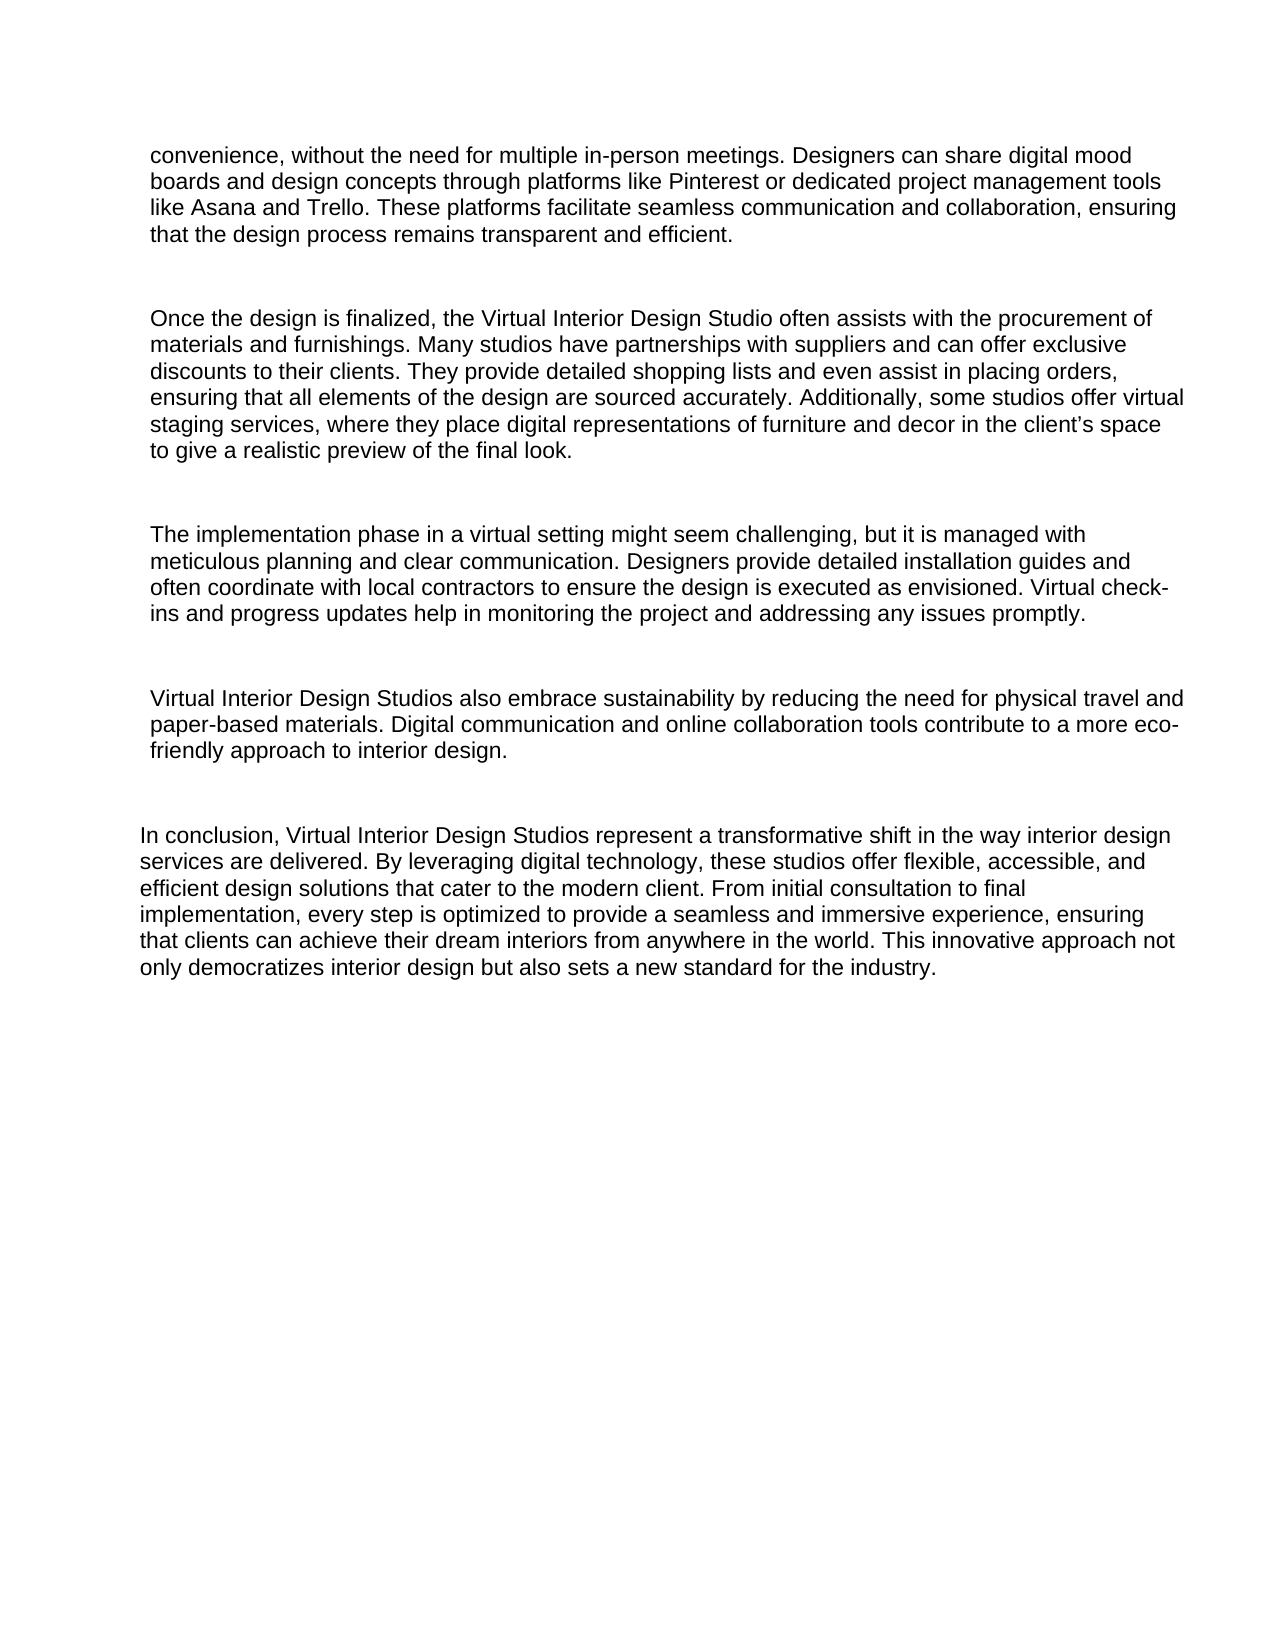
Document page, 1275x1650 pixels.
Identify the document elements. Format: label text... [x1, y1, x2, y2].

subtitle Virtual Interior Design Studios also embrace sustainability by reducing the need for physical travel and paper-based materials. Digital communication and online collaboration tools contribute to a more eco-friendly approach to interior design. [150, 685, 1185, 764]
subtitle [150, 142, 1185, 247]
subtitle Once the design is finalized, the Virtual Interior Design Studio often assists with the procurement of materials and furnishings. Many studios have partnerships with suppliers and can offer exclusive discounts to their clients. They provide detailed shopping lists and even assist in placing orders, ensuring that all elements of the design are sourced accurately. Additionally, some studios offer virtual staging services, where they place digital representations of furniture and decor in the client’s space to give a realistic preview of the final look. [150, 305, 1185, 463]
subtitle The implementation phase in a virtual setting might seem challenging, but it is managed with meticulous planning and clear communication. Designers provide detailed installation guides and often coordinate with local contractors to ensure the design is executed as envisioned. Virtual check-ins and progress updates help in monitoring the project and addressing any issues promptly. [150, 521, 1185, 627]
subtitle In conclusion, Virtual Interior Design Studios represent a transformative shift in the way interior design services are delivered. By leveraging digital technology, these studios offer flexible, accessible, and efficient design solutions that cater to the modern client. From initial consultation to final implementation, every step is optimized to provide a seamless and immersive experience, ensuring that clients can achieve their dream interiors from anywhere in the world. This innovative approach not only democratizes interior design but also sets a new standard for the industry. [139, 822, 1185, 980]
